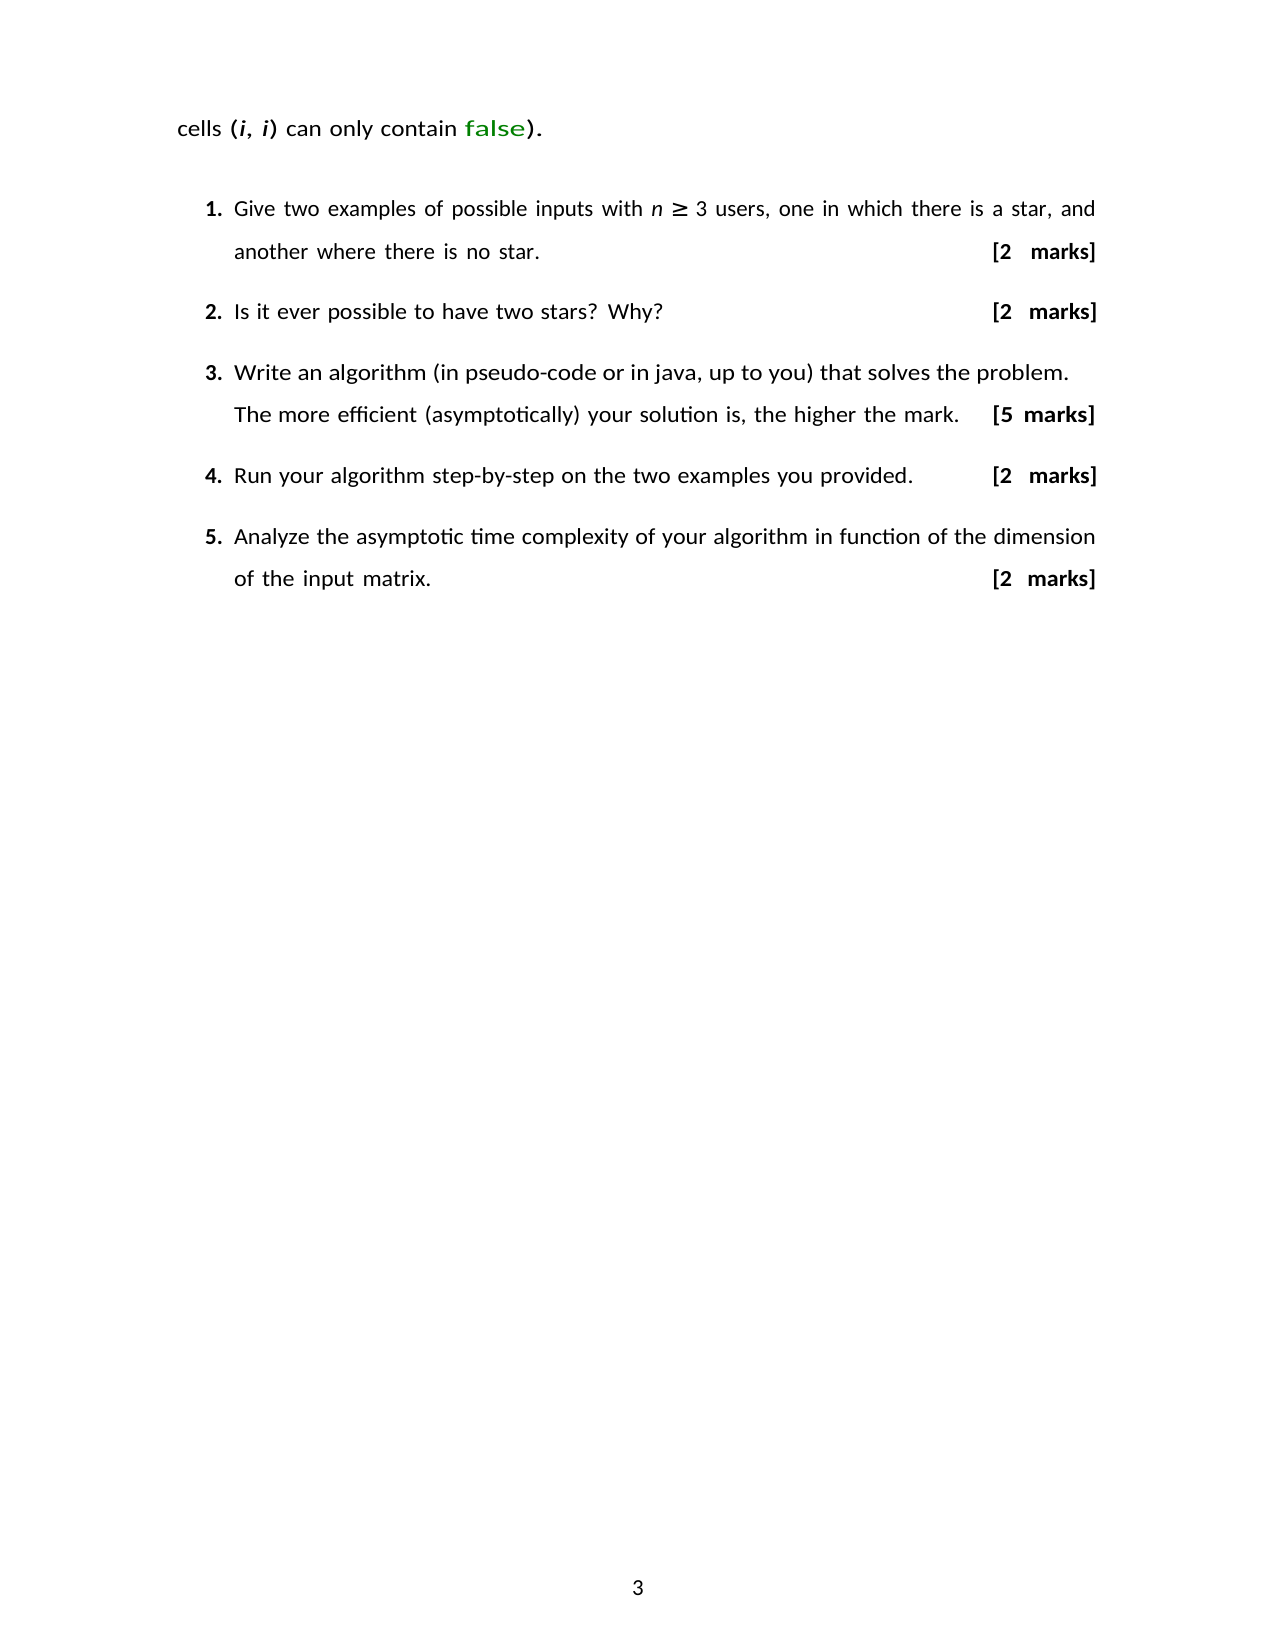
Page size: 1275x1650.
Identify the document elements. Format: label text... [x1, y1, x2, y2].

list Run your algorithm step-by-step on the two examples you provided. [2 marks] [205, 461, 1110, 489]
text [177, 114, 1098, 143]
list Write an algorithm (in pseudo-code or in java, up to you) that solves the problem. The more efficient (asymptotically) your solution is, the higher the mark. [5 marks] [205, 358, 1098, 428]
list Is it ever possible to have two stars? Why? [2 marks] [205, 297, 1110, 326]
list Analyze the asymptotic time complexity of your algorithm in function of the dimension of the input matrix. [2 marks] [205, 522, 1098, 592]
list Give two examples of possible inputs with n ≥ 3 users, one in which there is a star, and another where there is no star. [2 marks] [205, 192, 1098, 265]
